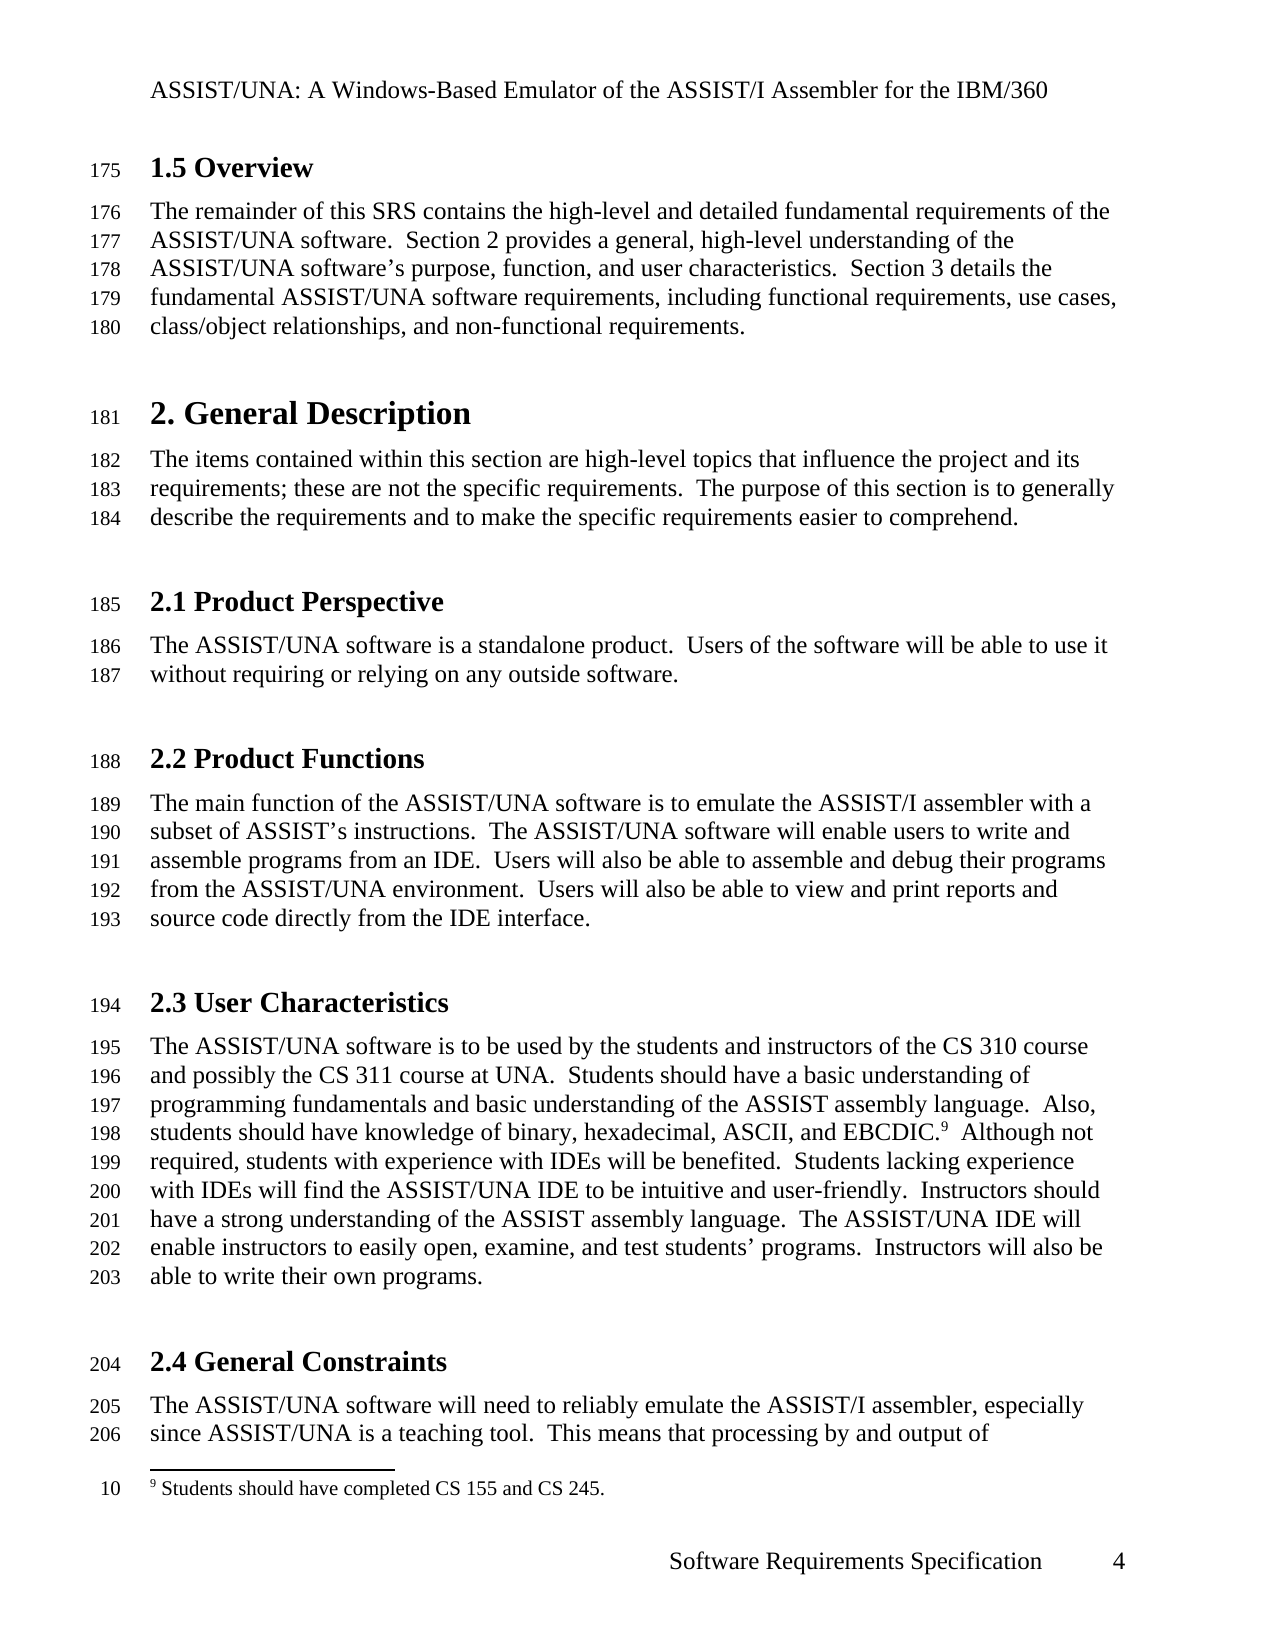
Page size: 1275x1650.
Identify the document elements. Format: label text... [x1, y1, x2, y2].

text The ASSIST/UNA software is to be used by the students and instructors of the CS 310 course and possibly the CS 311 course at UNA. Students should have a basic understanding of programming fundamentals and basic understanding of the ASSIST assembly language. Also, students should have knowledge of binary, hexadecimal, ASCII, and EBCDIC. Although not required, students with experience with IDEs will be benefited. Students lacking experience with IDEs will find the ASSIST/UNA IDE to be intuitive and user-friendly. Instructors should have a strong understanding of the ASSIST assembly language. The ASSIST/UNA IDE will enable instructors to easily open, examine, and test students’ programs. Instructors will also be able to write their own programs. [150, 1031, 1125, 1290]
text The items contained within this section are high-level topics that influence the project and its requirements; these are not the specific requirements. The purpose of this section is to generally describe the requirements and to make the specific requirements easier to comprehend. [150, 444, 1125, 531]
text The ASSIST/UNA software is a standalone product. Users of the software will be able to use it without requiring or relying on any outside software. [150, 630, 1125, 688]
text The remainder of this SRS contains the high-level and detailed fundamental requirements of the ASSIST/UNA software. Section 2 provides a general, high-level understanding of the ASSIST/UNA software’s purpose, function, and user characteristics. Section 3 details the fundamental ASSIST/UNA software requirements, including functional requirements, use cases, class/object relationships, and non-functional requirements. [150, 196, 1125, 340]
subtitle 2. General Description [150, 393, 1125, 432]
subtitle 2.2 Product Functions [150, 742, 1125, 775]
subtitle 2.3 User Characteristics [150, 985, 1125, 1019]
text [150, 1390, 1125, 1447]
text The main function of the ASSIST/UNA software is to emulate the ASSIST/I assembler with a subset of ASSIST’s instructions. The ASSIST/UNA software will enable users to write and assemble programs from an IDE. Users will also be able to assemble and debug their programs from the ASSIST/UNA environment. Users will also be able to view and print reports and source code directly from the IDE interface. [150, 788, 1125, 931]
subtitle 1.5 Overview [150, 150, 1125, 183]
subtitle 2.4 General Constraints [150, 1344, 1125, 1377]
subtitle 2.1 Product Perspective [150, 584, 1125, 618]
